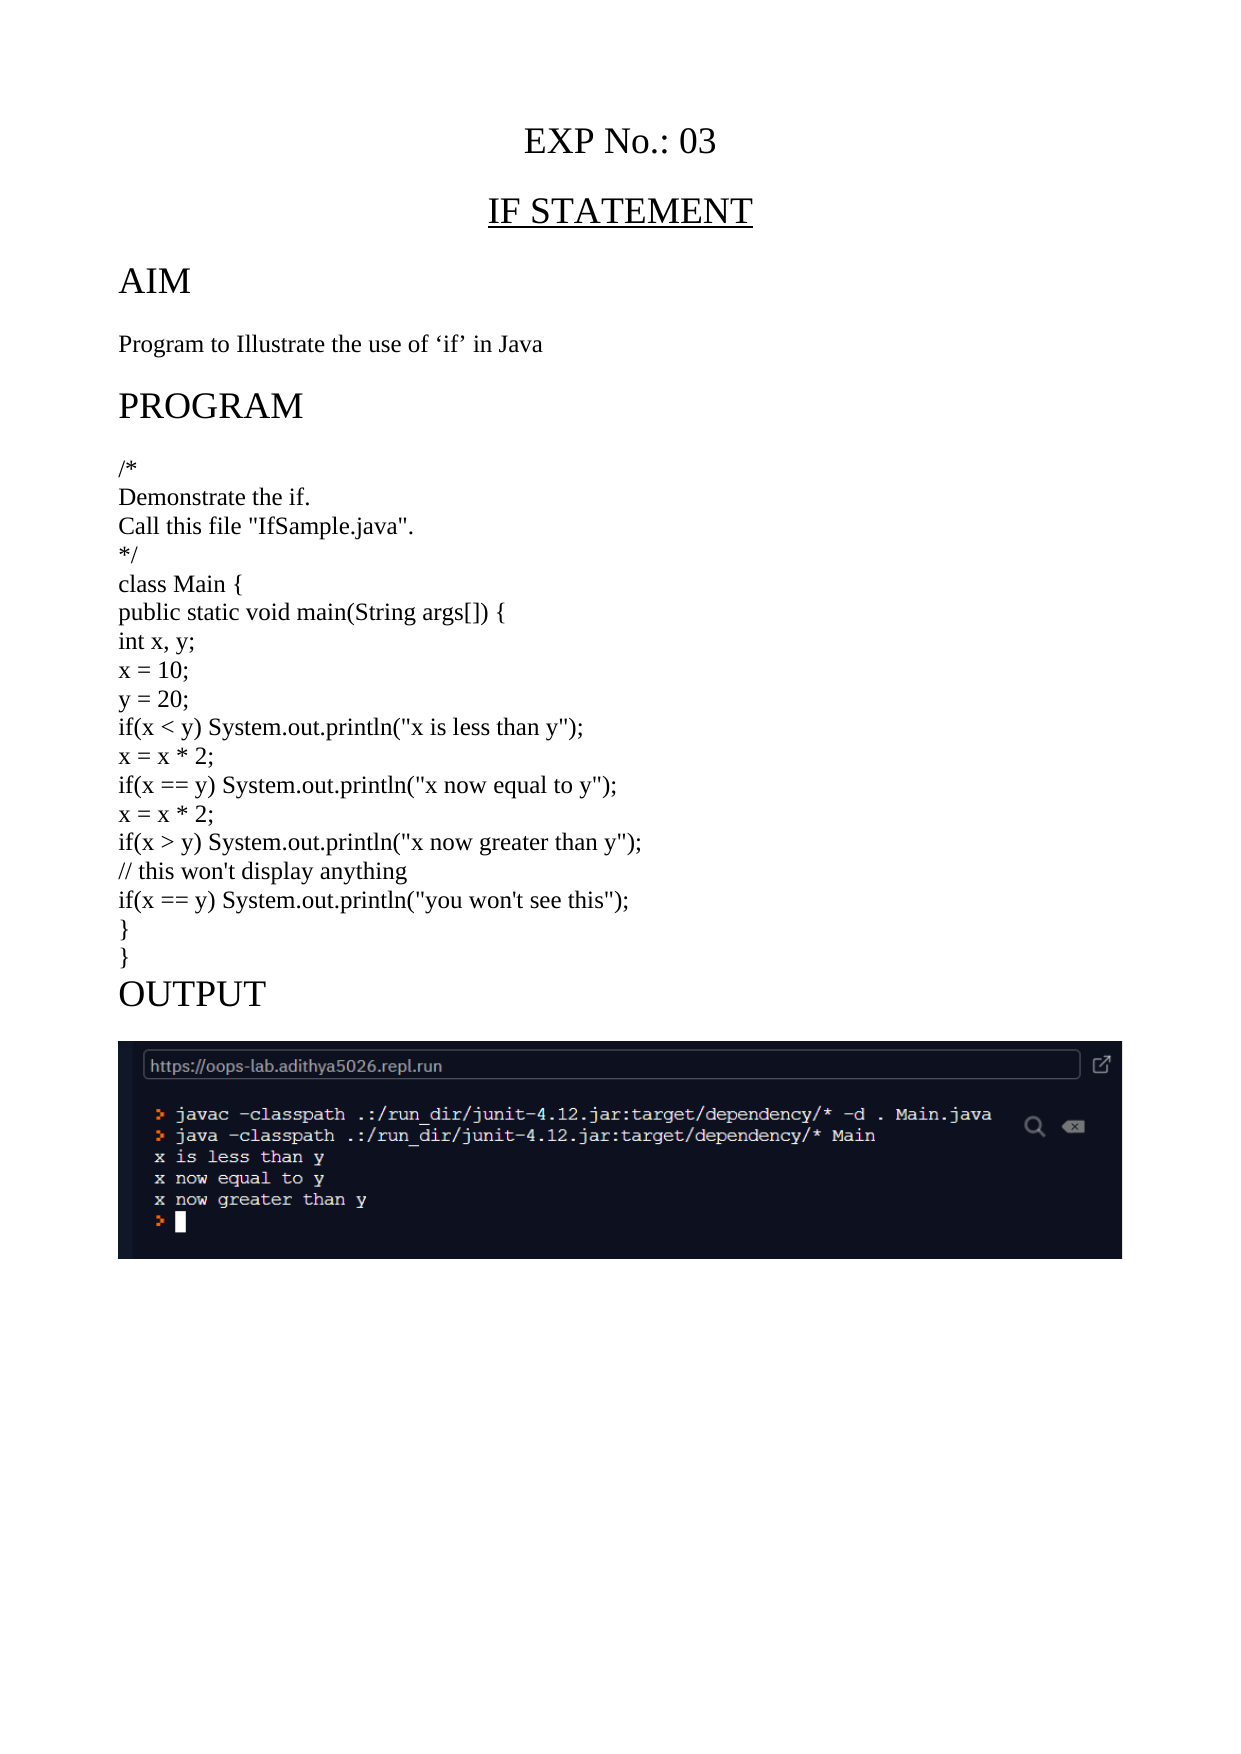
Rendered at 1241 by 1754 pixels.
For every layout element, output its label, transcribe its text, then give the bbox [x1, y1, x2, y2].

picture [118, 1041, 1123, 1259]
text */ [118, 540, 1122, 569]
text Call this file "IfSample.java". [118, 511, 1122, 540]
text if(x < y) System.out.println("x is less than y"); [118, 712, 1122, 741]
text x = x * 2; [118, 799, 1122, 827]
text EXP No.: 03 [118, 118, 1122, 161]
text Demonstrate the if. [118, 482, 1122, 511]
text class Main { [118, 569, 1122, 597]
text // this won't display anything [118, 856, 1122, 885]
text } [118, 914, 1122, 942]
text if(x == y) System.out.println("you won't see this"); [118, 885, 1122, 914]
text IF STATEMENT [118, 188, 1122, 232]
text Program to Illustrate the use of ‘if’ in Java [118, 329, 1122, 358]
text int x, y; [118, 626, 1122, 655]
text y = 20; [118, 684, 1122, 712]
text /* [118, 454, 1122, 482]
text public static void main(String args[]) { [118, 597, 1122, 626]
text } [118, 942, 1122, 971]
text x = x * 2; [118, 741, 1122, 770]
text OUTPUT [118, 971, 1122, 1014]
text x = 10; [118, 655, 1122, 684]
text if(x > y) System.out.println("x now greater than y"); [118, 827, 1122, 856]
text PROGRAM [118, 383, 1122, 426]
text if(x == y) System.out.println("x now equal to y"); [118, 770, 1122, 799]
text AIM [118, 259, 1122, 302]
